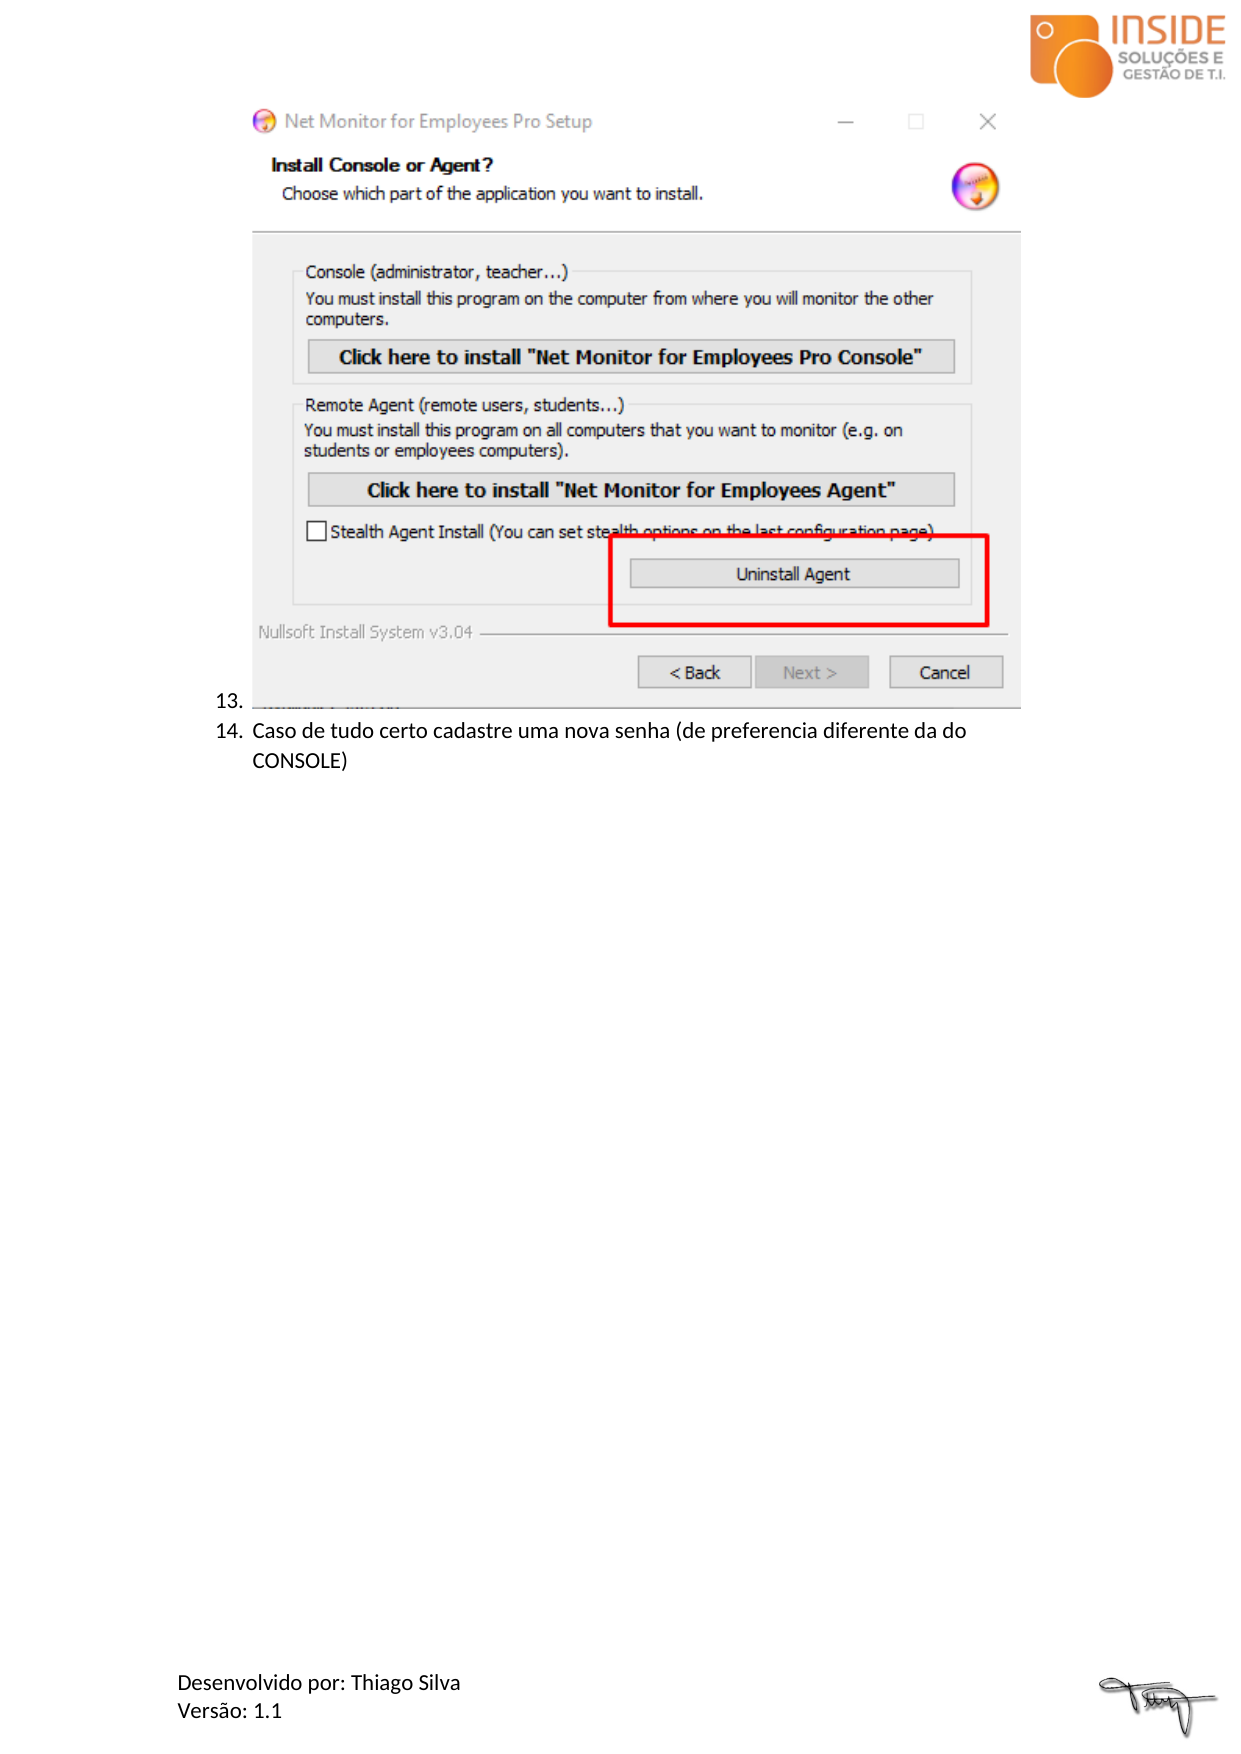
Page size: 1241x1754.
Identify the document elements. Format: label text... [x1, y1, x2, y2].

picture [1028, 9, 1226, 101]
picture [1087, 1665, 1225, 1741]
picture [252, 103, 1021, 709]
list Caso de tudo certo cadastre uma nova senha (de preferencia diferente da do CONSOLE) [215, 716, 1063, 774]
